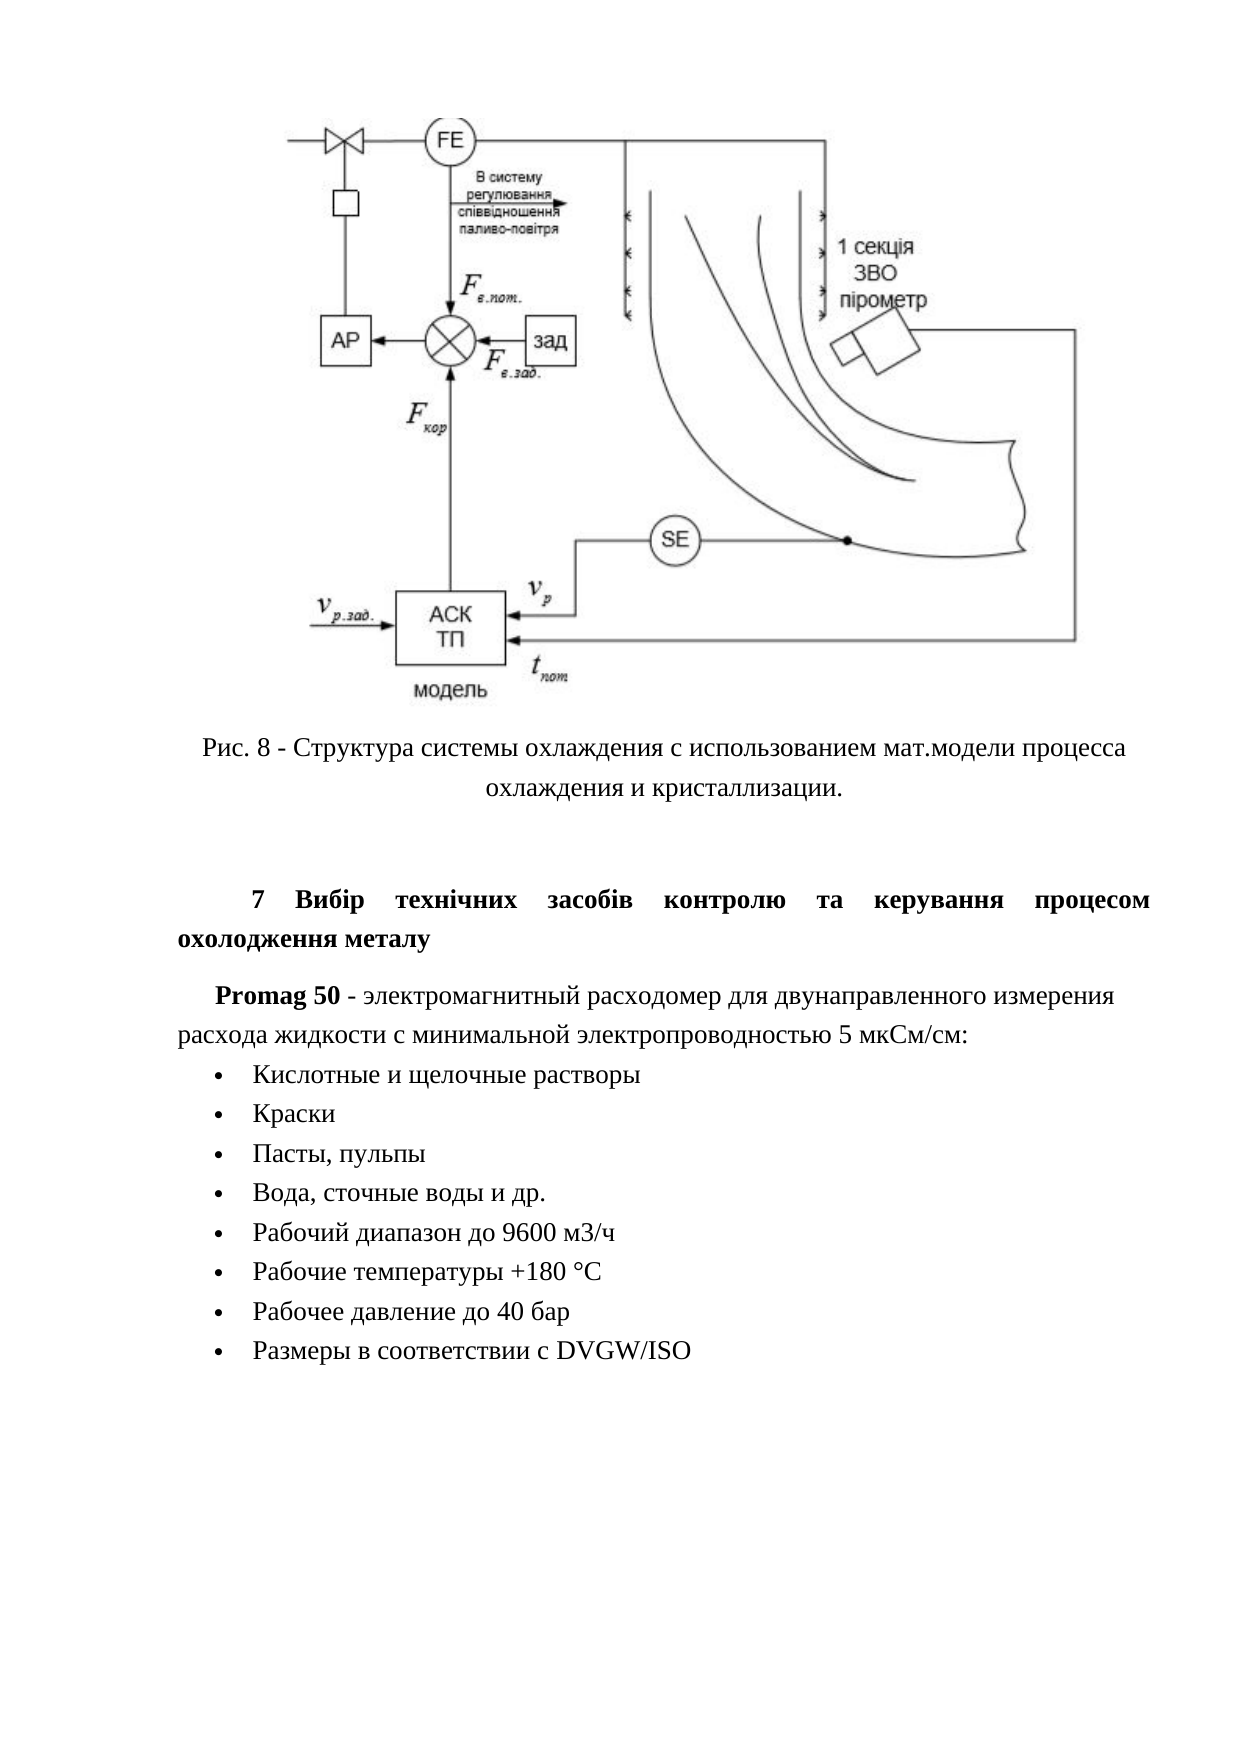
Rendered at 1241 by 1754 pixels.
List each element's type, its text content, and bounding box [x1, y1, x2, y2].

list Рабочий диапазон до 9600 м3/ч [215, 1216, 1152, 1247]
picture [222, 118, 1107, 708]
list Рабочие температуры +180 °C [215, 1255, 1152, 1286]
list Рабочее давление до 40 бар [215, 1294, 1152, 1326]
list Пасты, пульпы [215, 1137, 1152, 1168]
text 7 Вибір технічних засобів контролю та керування процесом охолодження металу [177, 883, 1152, 954]
text Promag 50 - электромагнитный расходомер для двунаправленного измерения расхода жидкости с минимальной электропроводностью 5 мкСм/см: [177, 979, 1152, 1049]
list Кислотные и щелочные растворы [215, 1058, 1152, 1089]
list Вода, сточные воды и др. [215, 1176, 1152, 1207]
list Краски [215, 1097, 1152, 1128]
text Рис. 8 - Структура системы охлаждения с использованием мат.модели процесса охлаждения и кристаллизации. [177, 731, 1152, 802]
list Размеры в соответствии с DVGW/ISO [215, 1334, 1152, 1365]
